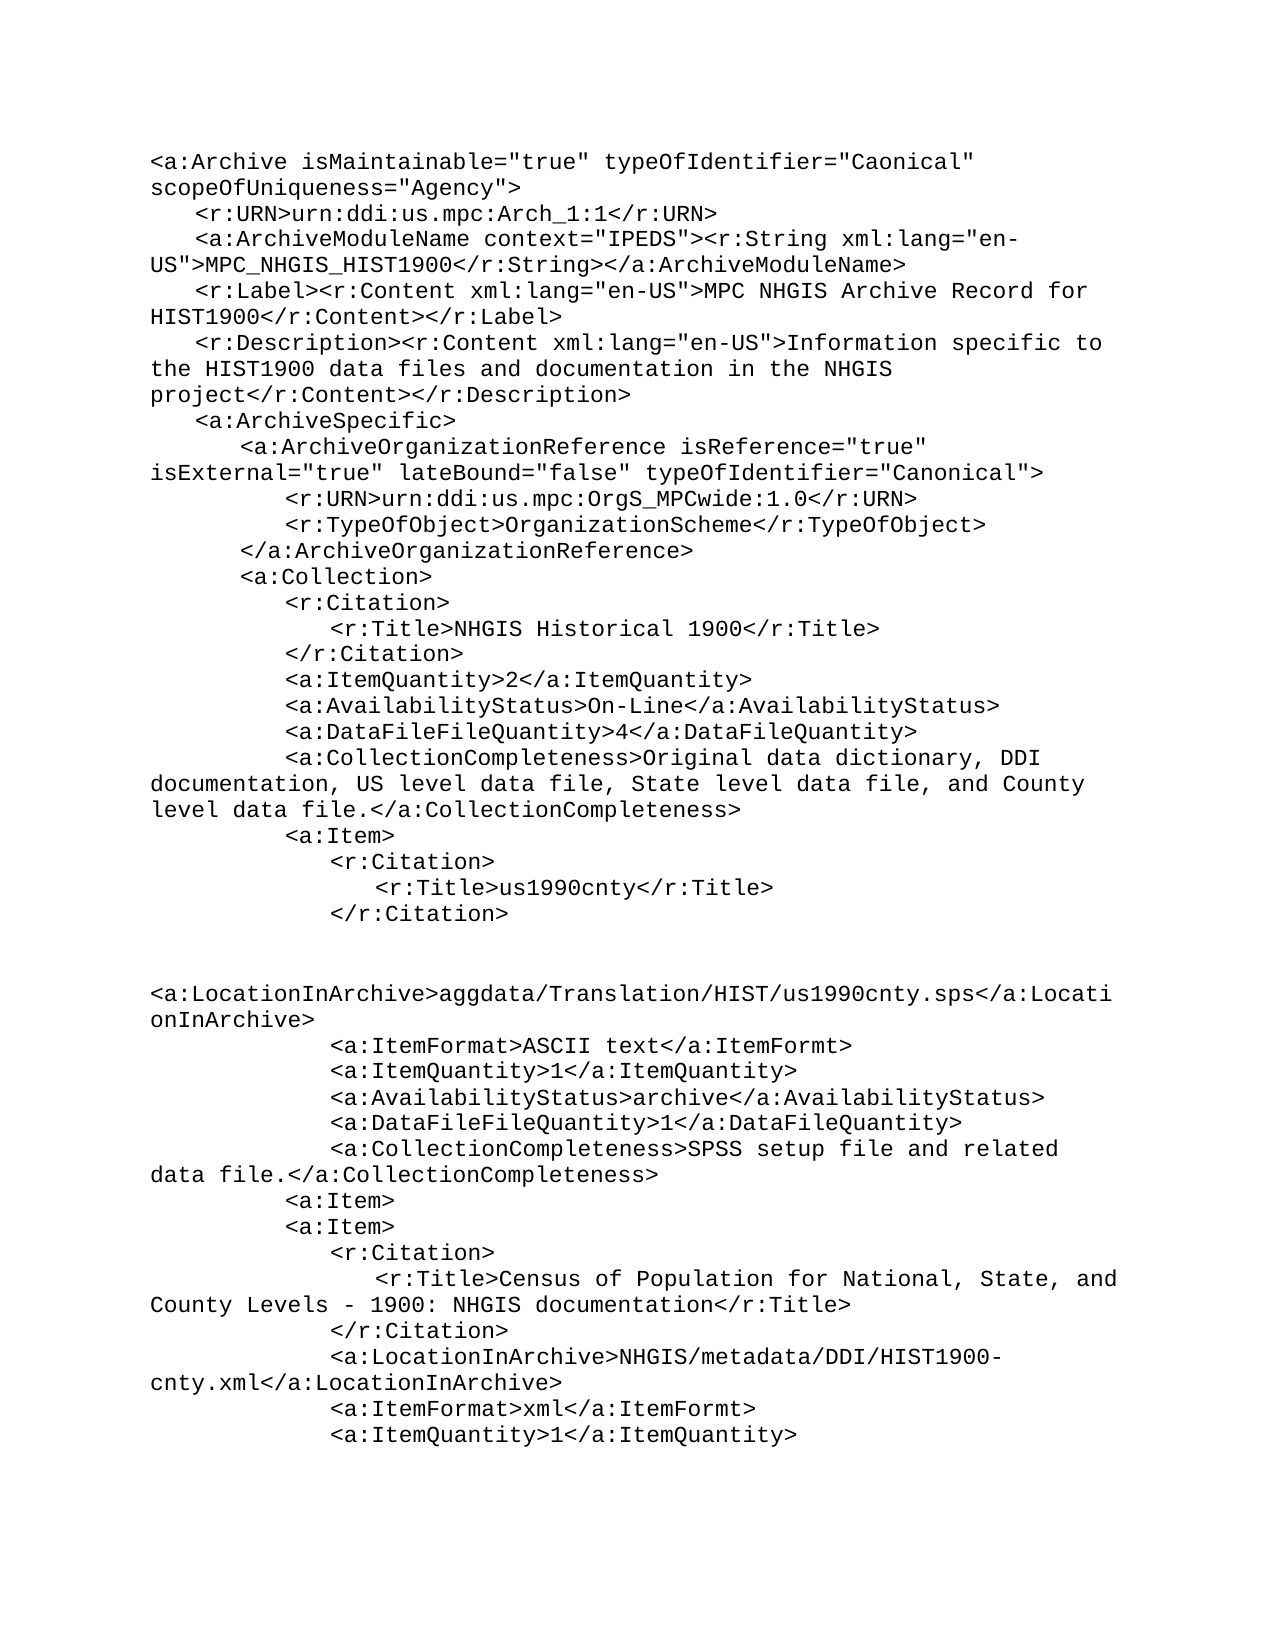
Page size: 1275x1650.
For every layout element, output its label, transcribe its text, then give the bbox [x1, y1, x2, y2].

text <a:Item> [150, 824, 1125, 850]
text <a:Collection> [150, 565, 1125, 591]
text <r:TypeOfObject>OrganizationScheme</r:TypeOfObject> [150, 513, 1125, 539]
text <r:URN>urn:ddi:us.mpc:Arch_1:1</r:URN> [150, 202, 1125, 228]
text <r:Label><r:Content xml:lang="en-US">MPC NHGIS Archive Record for HIST1900</r:Content></r:Label> [150, 280, 1125, 332]
text <r:URN>urn:ddi:us.mpc:OrgS_MPCwide:1.0</r:URN> [150, 487, 1125, 513]
text <a:LocationInArchive>NHGIS/metadata/DDI/HIST1900-cnty.xml</a:LocationInArchive> [150, 1345, 1125, 1397]
text <r:Title>NHGIS Historical 1900</r:Title> [150, 617, 1125, 643]
text <a:ArchiveOrganizationReference isReference="true" isExternal="true" lateBound="false" typeOfIdentifier="Canonical"> [150, 435, 1125, 487]
text <a:CollectionCompleteness>Original data dictionary, DDI documentation, US level data file, State level data file, and County level data file.</a:CollectionCompleteness> [150, 747, 1125, 824]
text </r:Citation> [150, 902, 1125, 928]
text </a:ArchiveOrganizationReference> [150, 539, 1125, 565]
text <r:Citation> [150, 1241, 1125, 1267]
text <r:Citation> [150, 850, 1125, 876]
text <r:Description><r:Content xml:lang="en-US">Information specific to the HIST1900 data files and documentation in the NHGIS project</r:Content></r:Description> [150, 332, 1125, 409]
text <a:ArchiveModuleName context="IPEDS"><r:String xml:lang="en-US">MPC_NHGIS_HIST1900</r:String></a:ArchiveModuleName> [150, 228, 1125, 280]
text <a:Item> [150, 1189, 1125, 1216]
text <r:Citation> [150, 591, 1125, 617]
text <a:CollectionCompleteness>SPSS setup file and related data file.</a:CollectionCompleteness> [150, 1138, 1125, 1189]
text <r:Title>us1990cnty</r:Title> [150, 876, 1125, 902]
text <a:ItemQuantity>2</a:ItemQuantity> [150, 669, 1125, 695]
text <a:DataFileFileQuantity>4</a:DataFileQuantity> [150, 721, 1125, 747]
text <a:AvailabilityStatus>archive</a:AvailabilityStatus> [150, 1086, 1125, 1112]
text <a:DataFileFileQuantity>1</a:DataFileQuantity> [150, 1112, 1125, 1138]
text <a:Archive isMaintainable="true" typeOfIdentifier="Caonical" scopeOfUniqueness="Agency"> [150, 150, 1125, 202]
text <a:AvailabilityStatus>On-Line</a:AvailabilityStatus> [150, 695, 1125, 721]
text <a:Item> [150, 1216, 1125, 1241]
text <a:ItemFormat>xml</a:ItemFormt> [150, 1397, 1125, 1423]
text <a:ItemQuantity>1</a:ItemQuantity> [150, 1423, 1125, 1449]
text </r:Citation> [150, 643, 1125, 669]
text <r:Title>Census of Population for National, State, and County Levels - 1900: NHGIS documentation</r:Title> [150, 1267, 1125, 1319]
text <a:ItemFormat>ASCII text</a:ItemFormt> [150, 1034, 1125, 1060]
text <a:LocationInArchive>aggdata/Translation/HIST/us1990cnty.sps</a:LocationInArchive> [150, 928, 1125, 1034]
text </r:Citation> [150, 1319, 1125, 1345]
text <a:ItemQuantity>1</a:ItemQuantity> [150, 1060, 1125, 1086]
text <a:ArchiveSpecific> [150, 409, 1125, 435]
